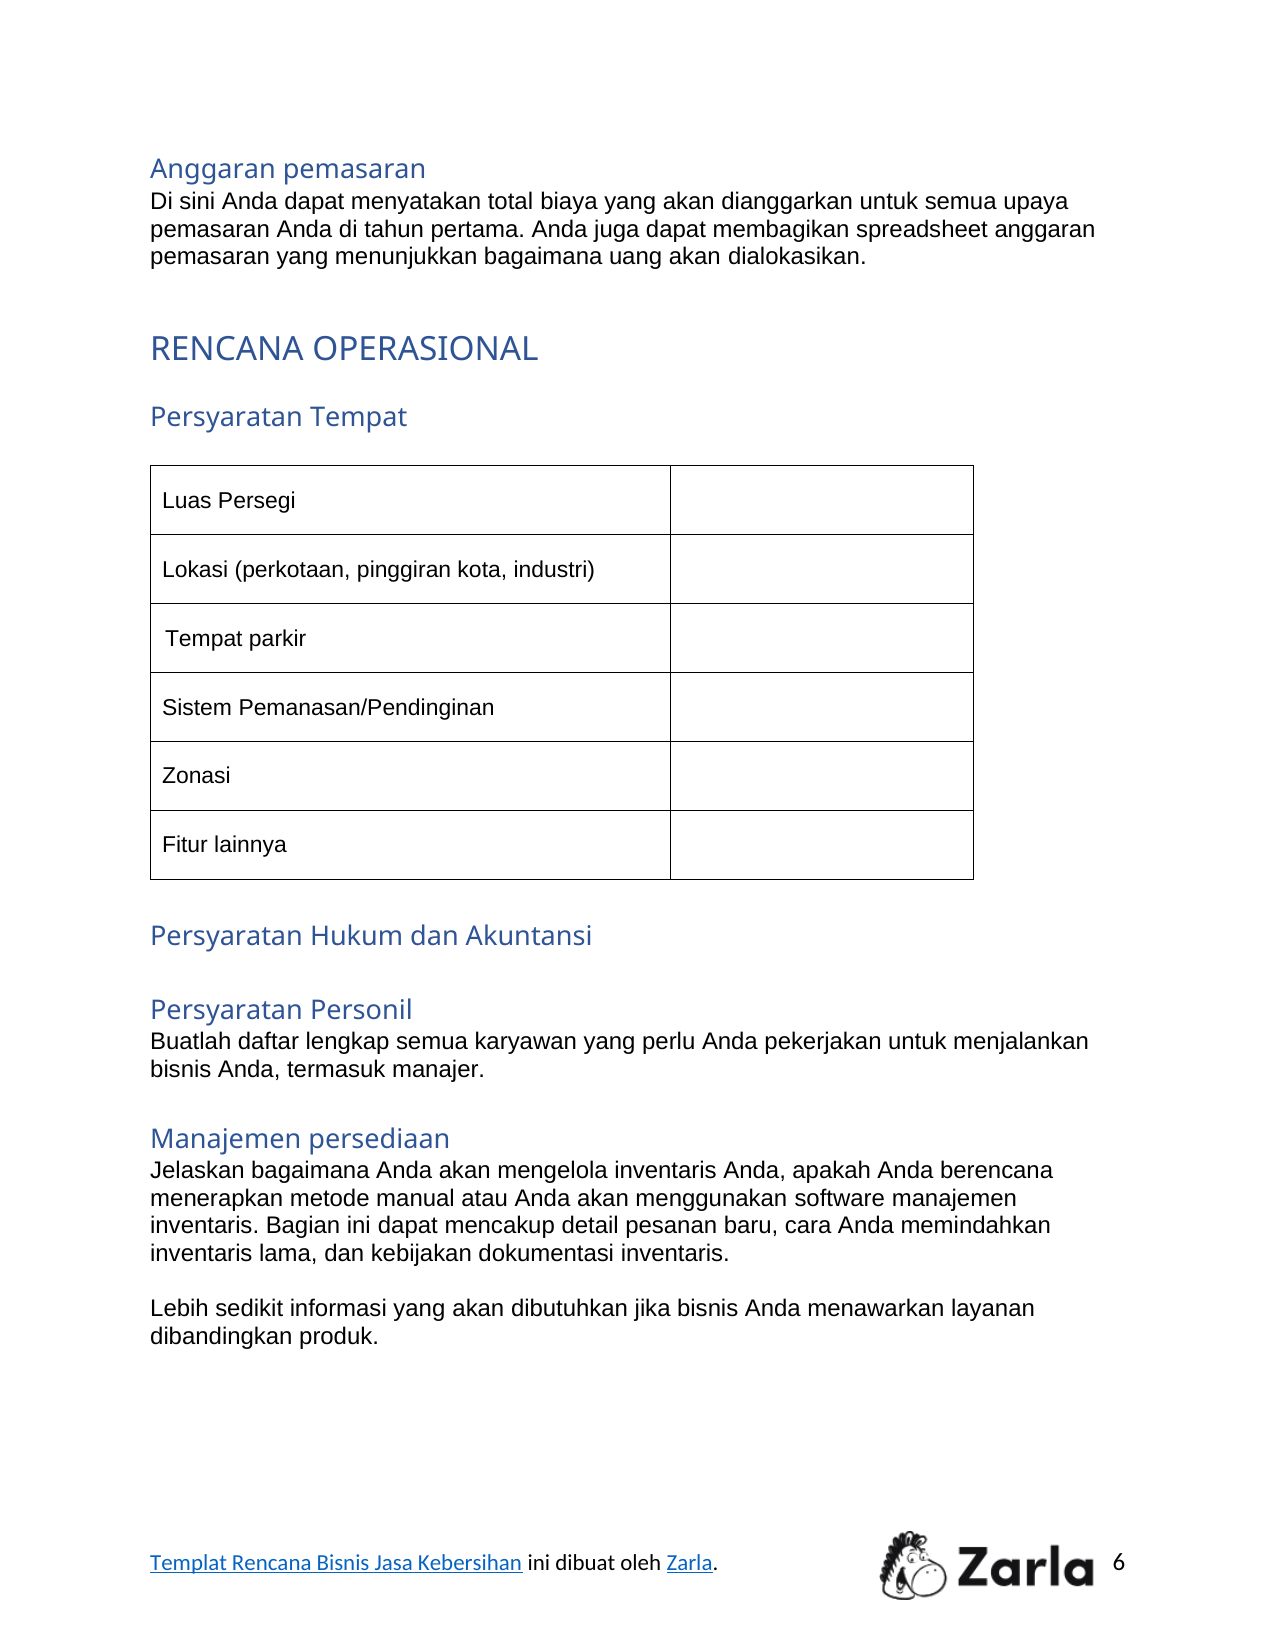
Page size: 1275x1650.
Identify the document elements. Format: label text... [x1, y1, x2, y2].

picture [871, 1531, 1102, 1600]
table_cell Lokasi (perkotaan, pinggiran kota, industri) [151, 535, 670, 603]
text Di sini Anda dapat menyatakan total biaya yang akan dianggarkan untuk semua upaya pemasaran Anda di tahun pertama. Anda juga dapat membagikan spreadsheet anggaran pemasaran yang menunjukkan bagaimana uang akan dialokasikan. [150, 187, 1125, 270]
table_cell [671, 742, 973, 809]
text Jelaskan bagaimana Anda akan mengelola inventaris Anda, apakah Anda berencana menerapkan metode manual atau Anda akan menggunakan software manajemen inventaris. Bagian ini dapat mencakup detail pesanan baru, cara Anda memindahkan inventaris lama, dan kebijakan dokumentasi inventaris. [150, 1156, 1125, 1266]
table_cell Sistem Pemanasan/Pendinginan [151, 673, 670, 741]
text Persyaratan Tempat [150, 370, 1125, 435]
text Persyaratan Hukum dan Akuntansi [150, 879, 1125, 953]
text Anggaran pemasaran [150, 150, 1125, 187]
text Manajemen persediaan [150, 1082, 1125, 1156]
table_header Luas Persegi [151, 466, 670, 534]
table_header [671, 466, 973, 534]
text RENCANA OPERASIONAL [150, 325, 1125, 370]
table_cell [671, 811, 973, 878]
table_cell Zonasi [151, 742, 670, 809]
table_cell [671, 535, 973, 603]
text Lebih sedikit informasi yang akan dibutuhkan jika bisnis Anda menawarkan layanan dibandingkan produk. [150, 1294, 1125, 1349]
text Buatlah daftar lengkap semua karyawan yang perlu Anda pekerjakan untuk menjalankan bisnis Anda, termasuk manajer. [150, 1027, 1125, 1082]
table_cell Fitur lainnya [151, 811, 670, 878]
table_cell [671, 604, 973, 672]
table_cell Tempat parkir [151, 604, 670, 672]
text Persyaratan Personil [150, 953, 1125, 1027]
table_cell [671, 673, 973, 741]
